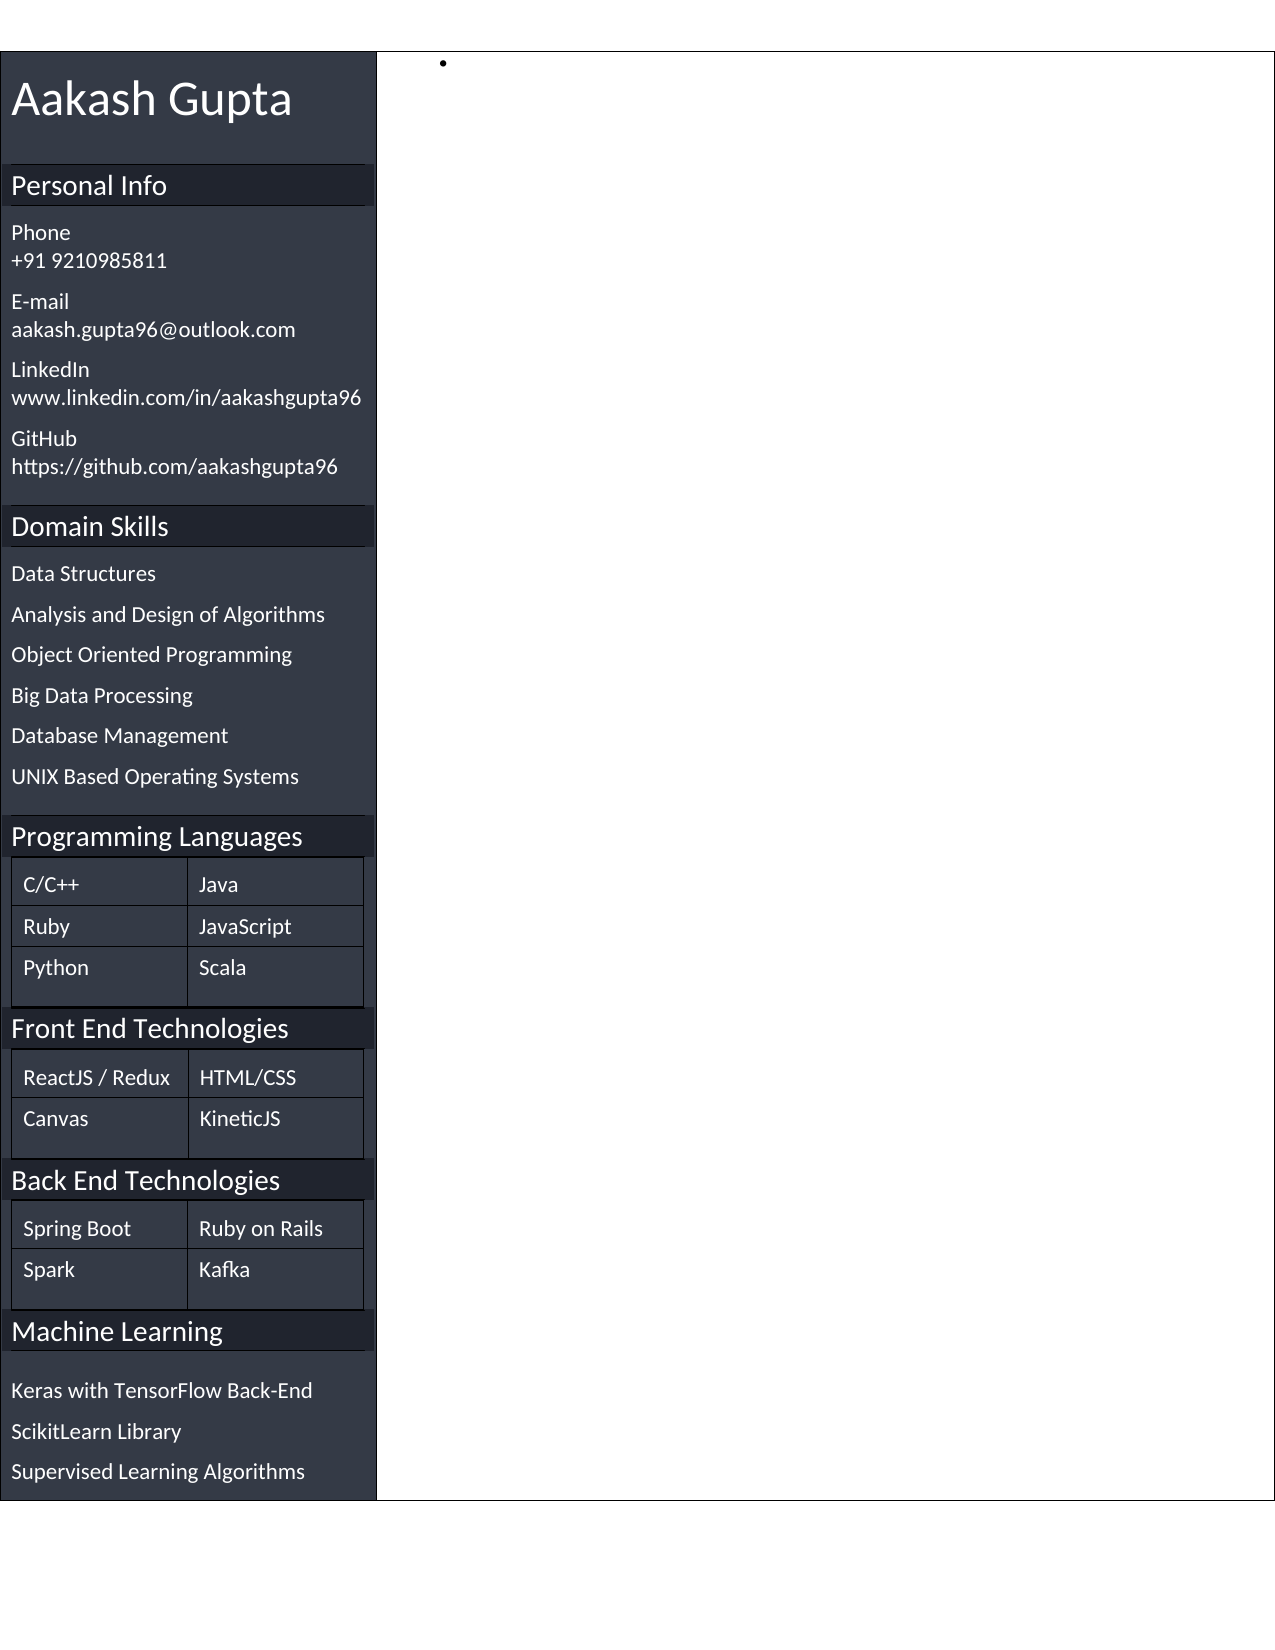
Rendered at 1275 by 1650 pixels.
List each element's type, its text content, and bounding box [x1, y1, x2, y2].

table_cell [377, 52, 1274, 1500]
